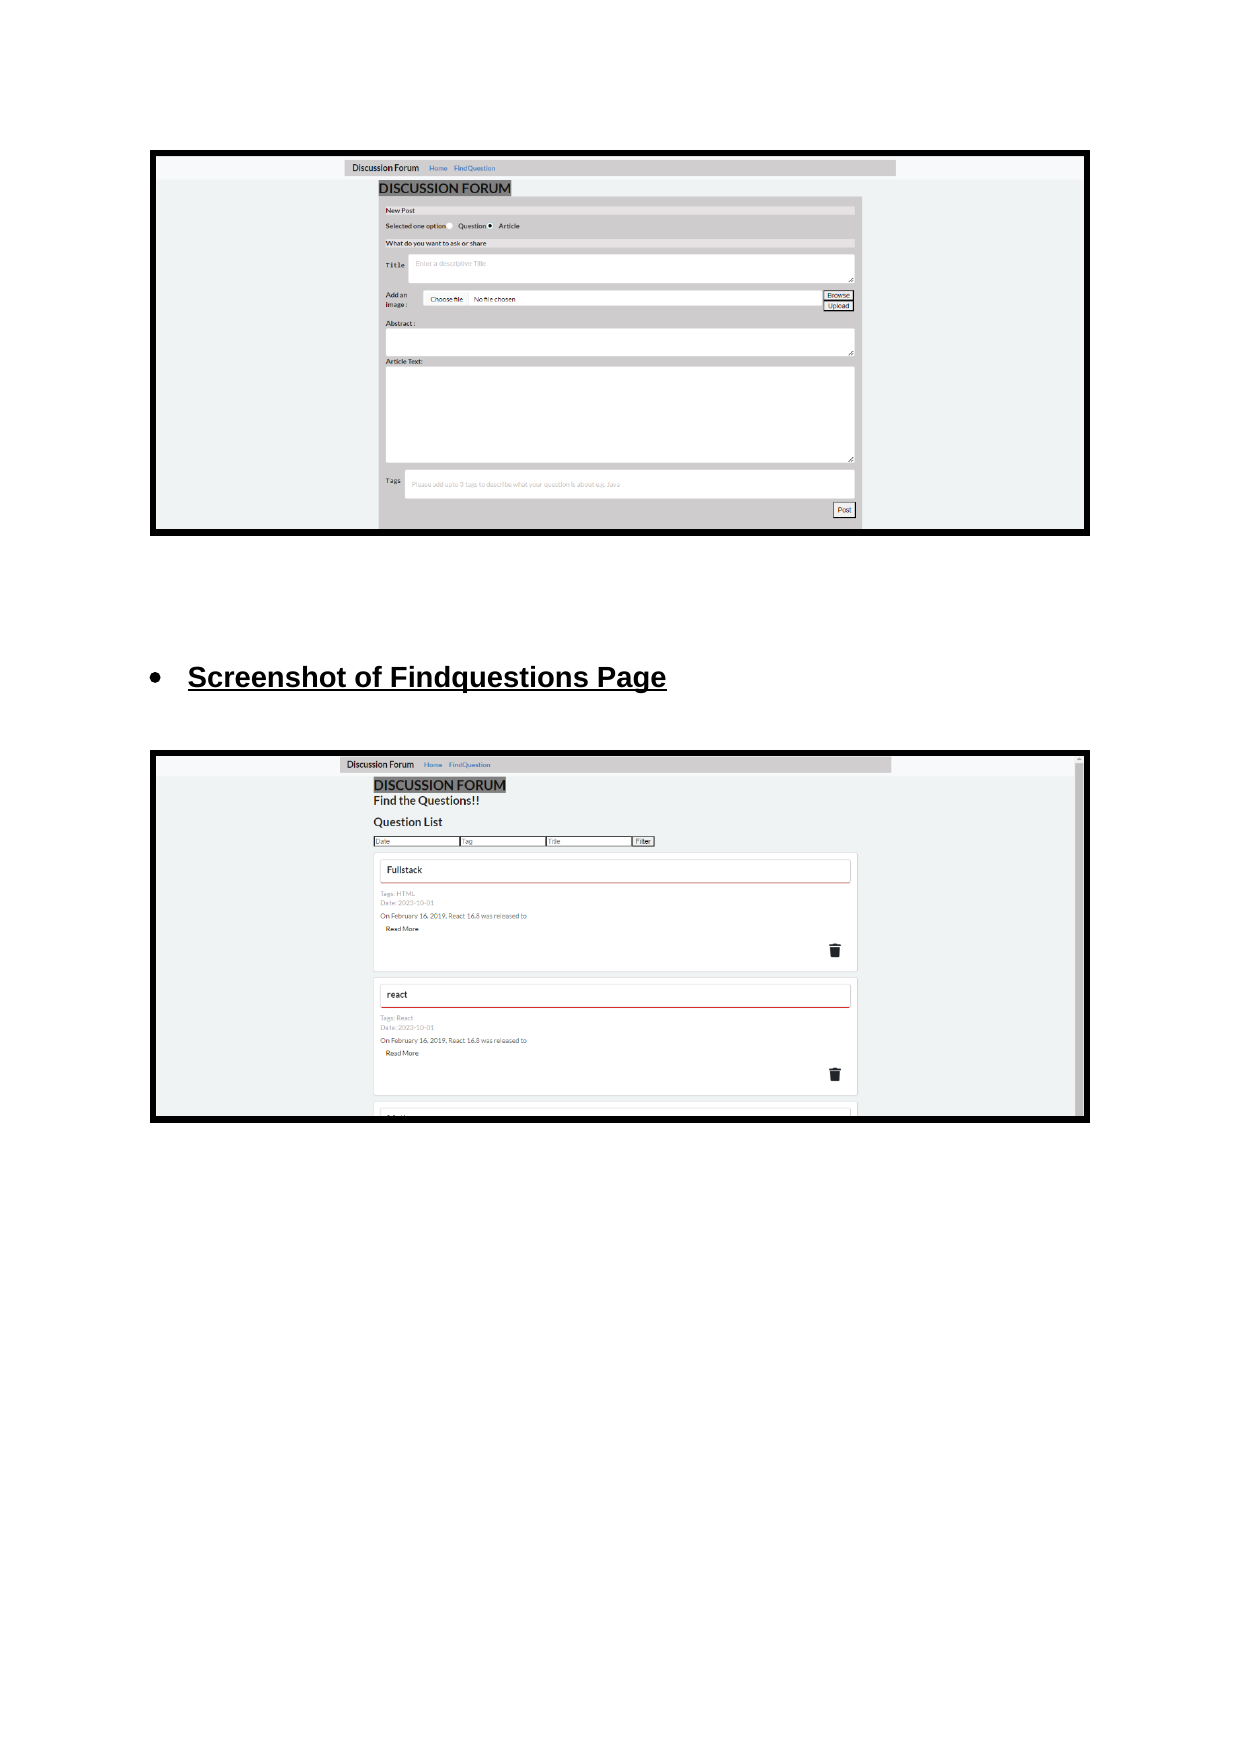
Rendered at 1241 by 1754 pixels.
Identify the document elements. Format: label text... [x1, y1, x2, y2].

list Screenshot of Findquestions Page [150, 660, 1090, 694]
picture [156, 756, 1084, 1116]
picture [156, 156, 1084, 529]
